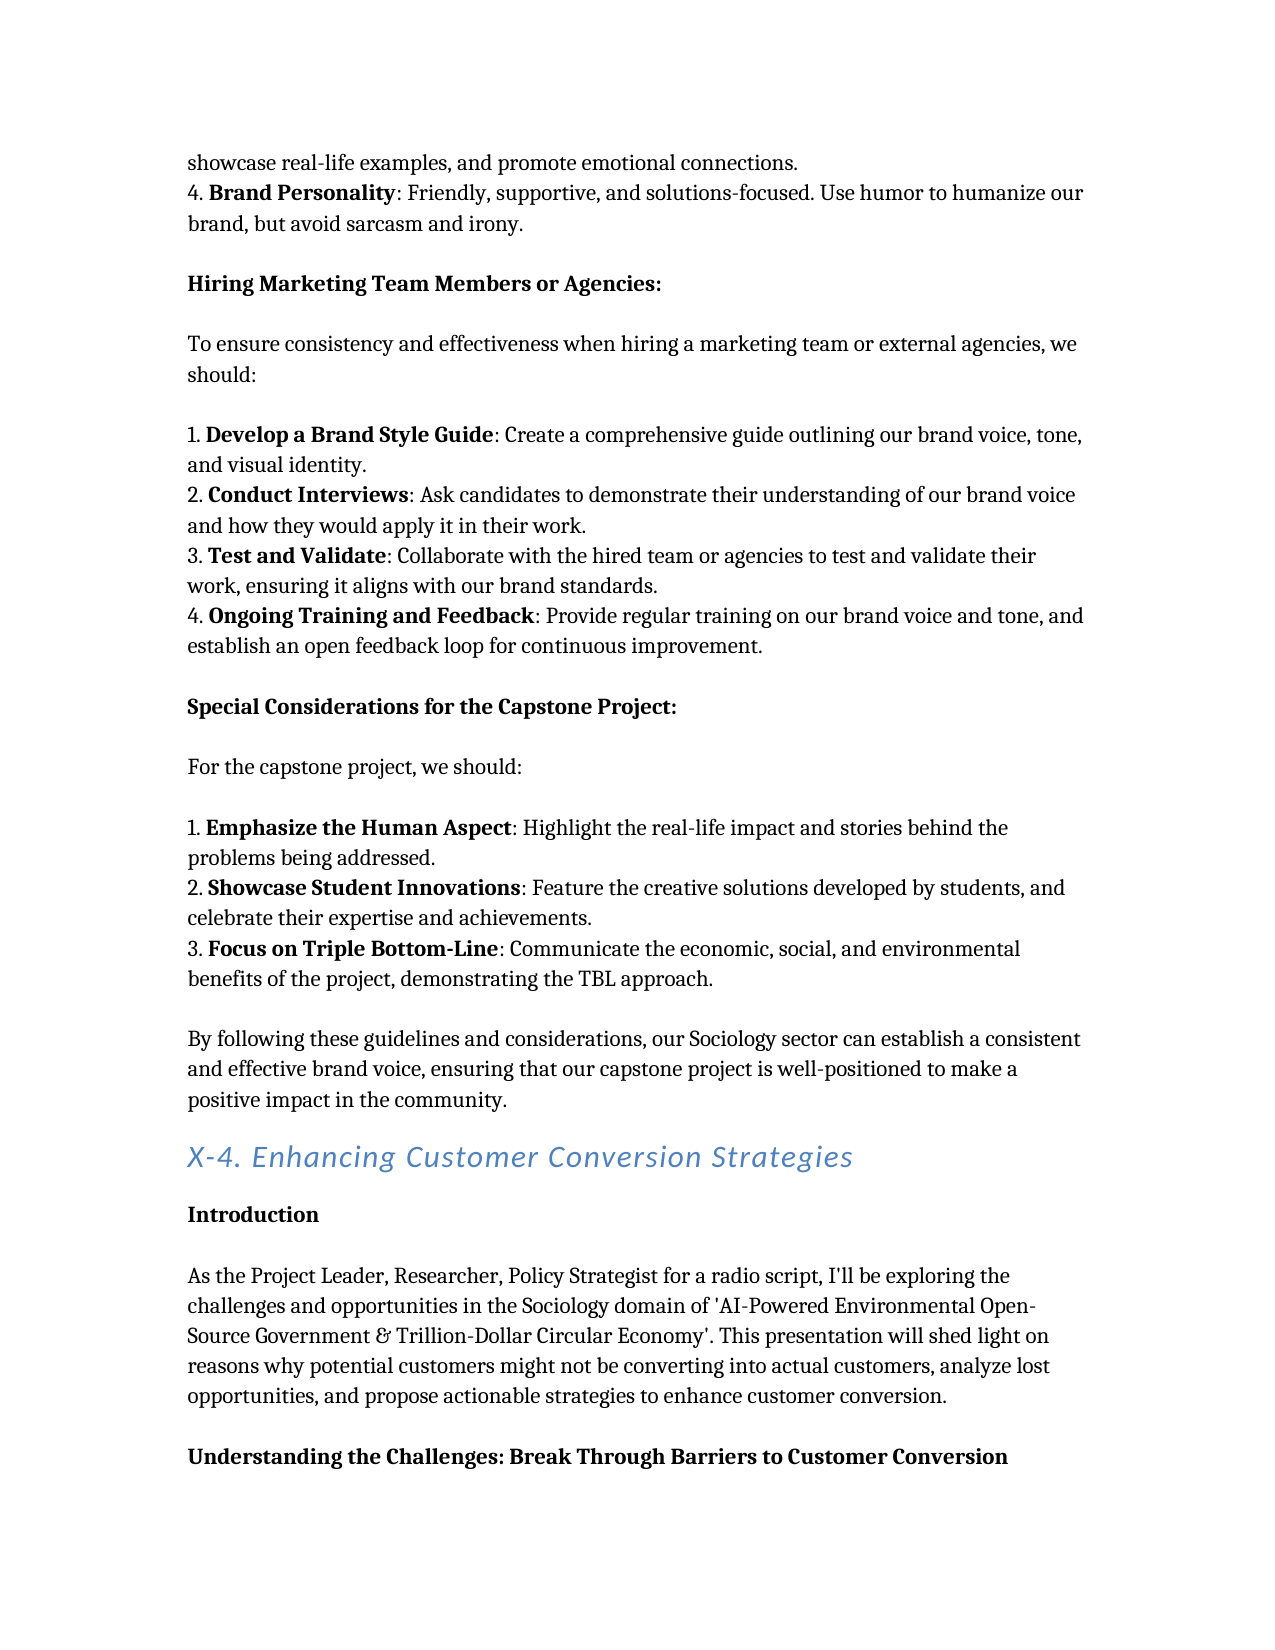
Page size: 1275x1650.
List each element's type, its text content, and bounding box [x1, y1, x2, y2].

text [187, 150, 1087, 1113]
subtitle X-4. Enhancing Customer Conversion Strategies [187, 1137, 1087, 1176]
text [187, 1202, 1087, 1470]
